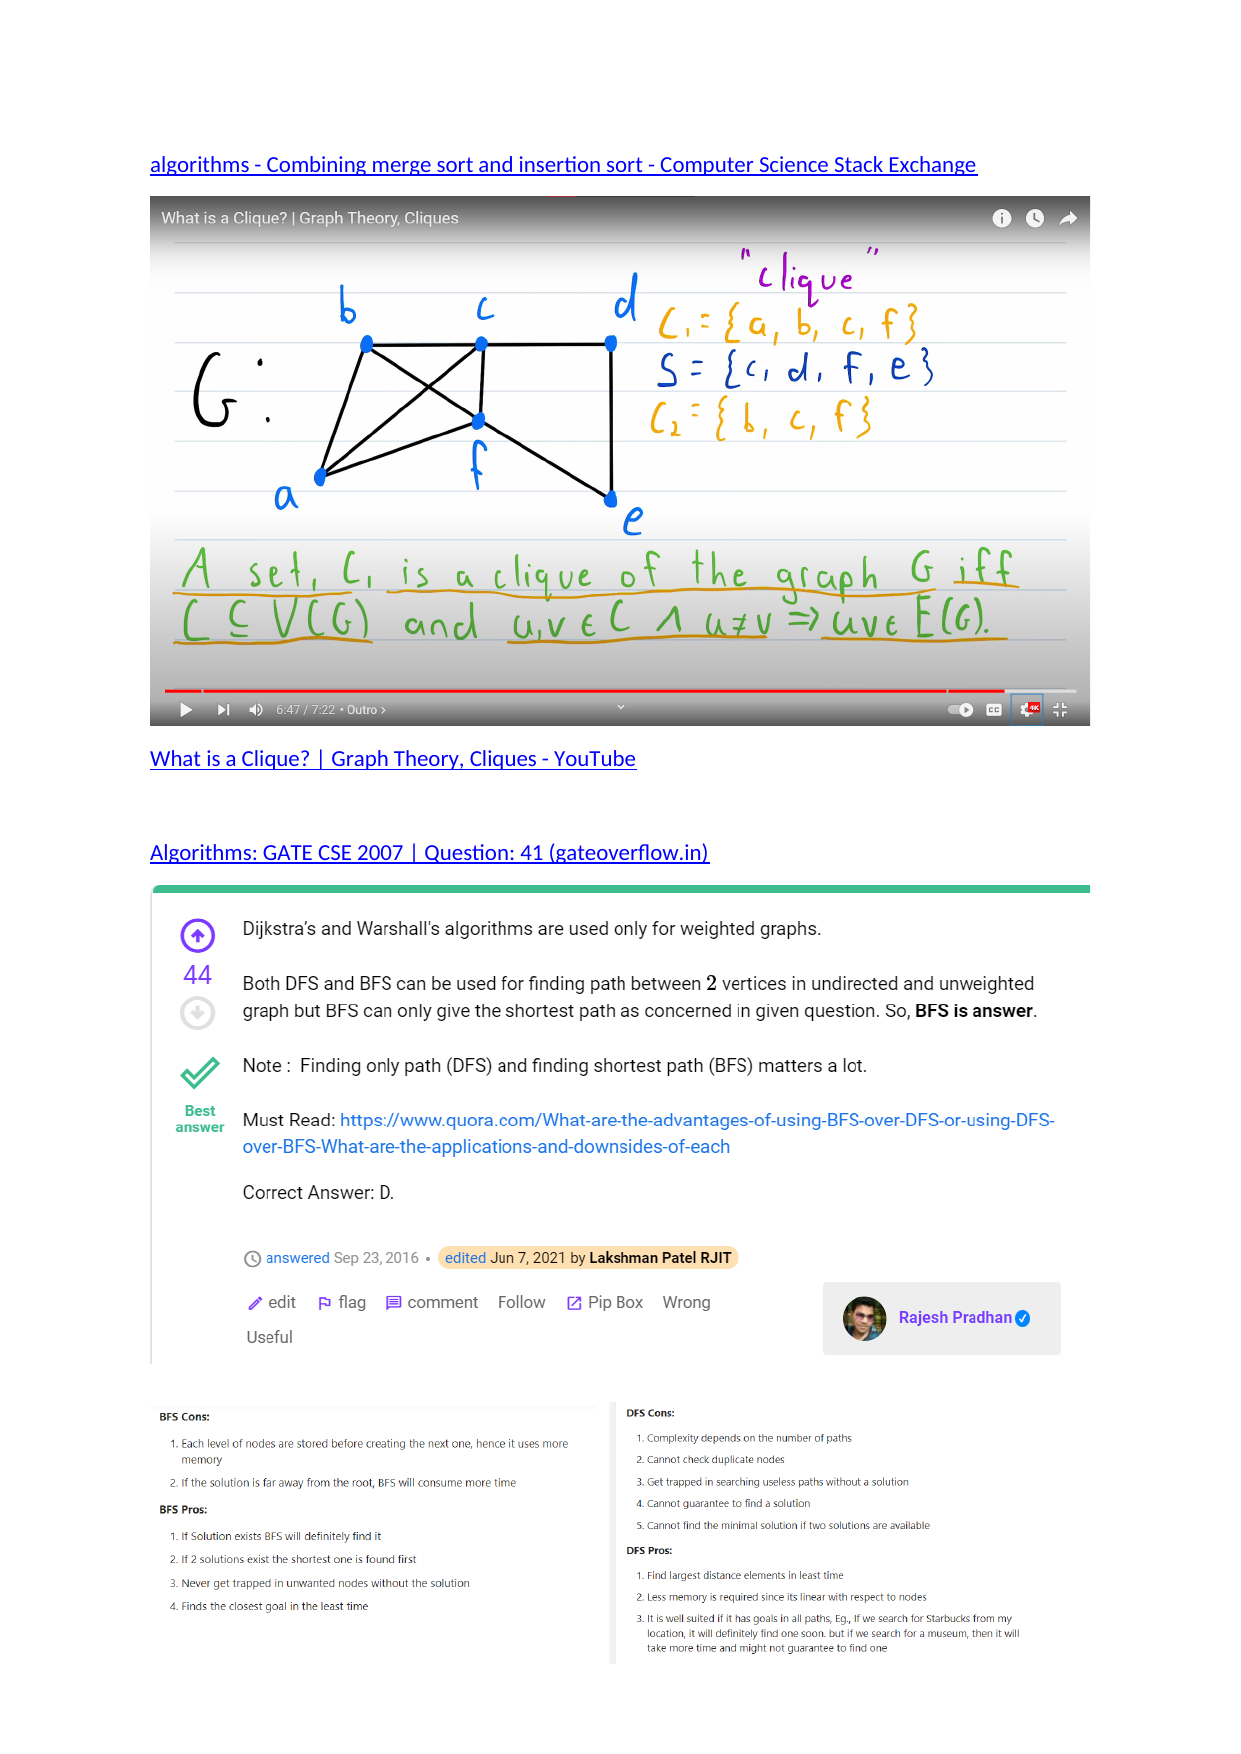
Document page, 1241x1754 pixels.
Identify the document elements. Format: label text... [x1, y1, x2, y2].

picture [609, 1402, 1063, 1664]
text Algorithms: GATE CSE 2007 | Question: 41 (gateoverflow.in) [150, 838, 1090, 866]
picture [150, 196, 1091, 726]
picture [150, 885, 1091, 1364]
text algorithms - Combining merge sort and insertion sort - Computer Science Stack Exchange [150, 150, 1090, 178]
text What is a Clique? | Graph Theory, Cliques - YouTube [150, 744, 1090, 773]
picture [150, 1406, 597, 1623]
